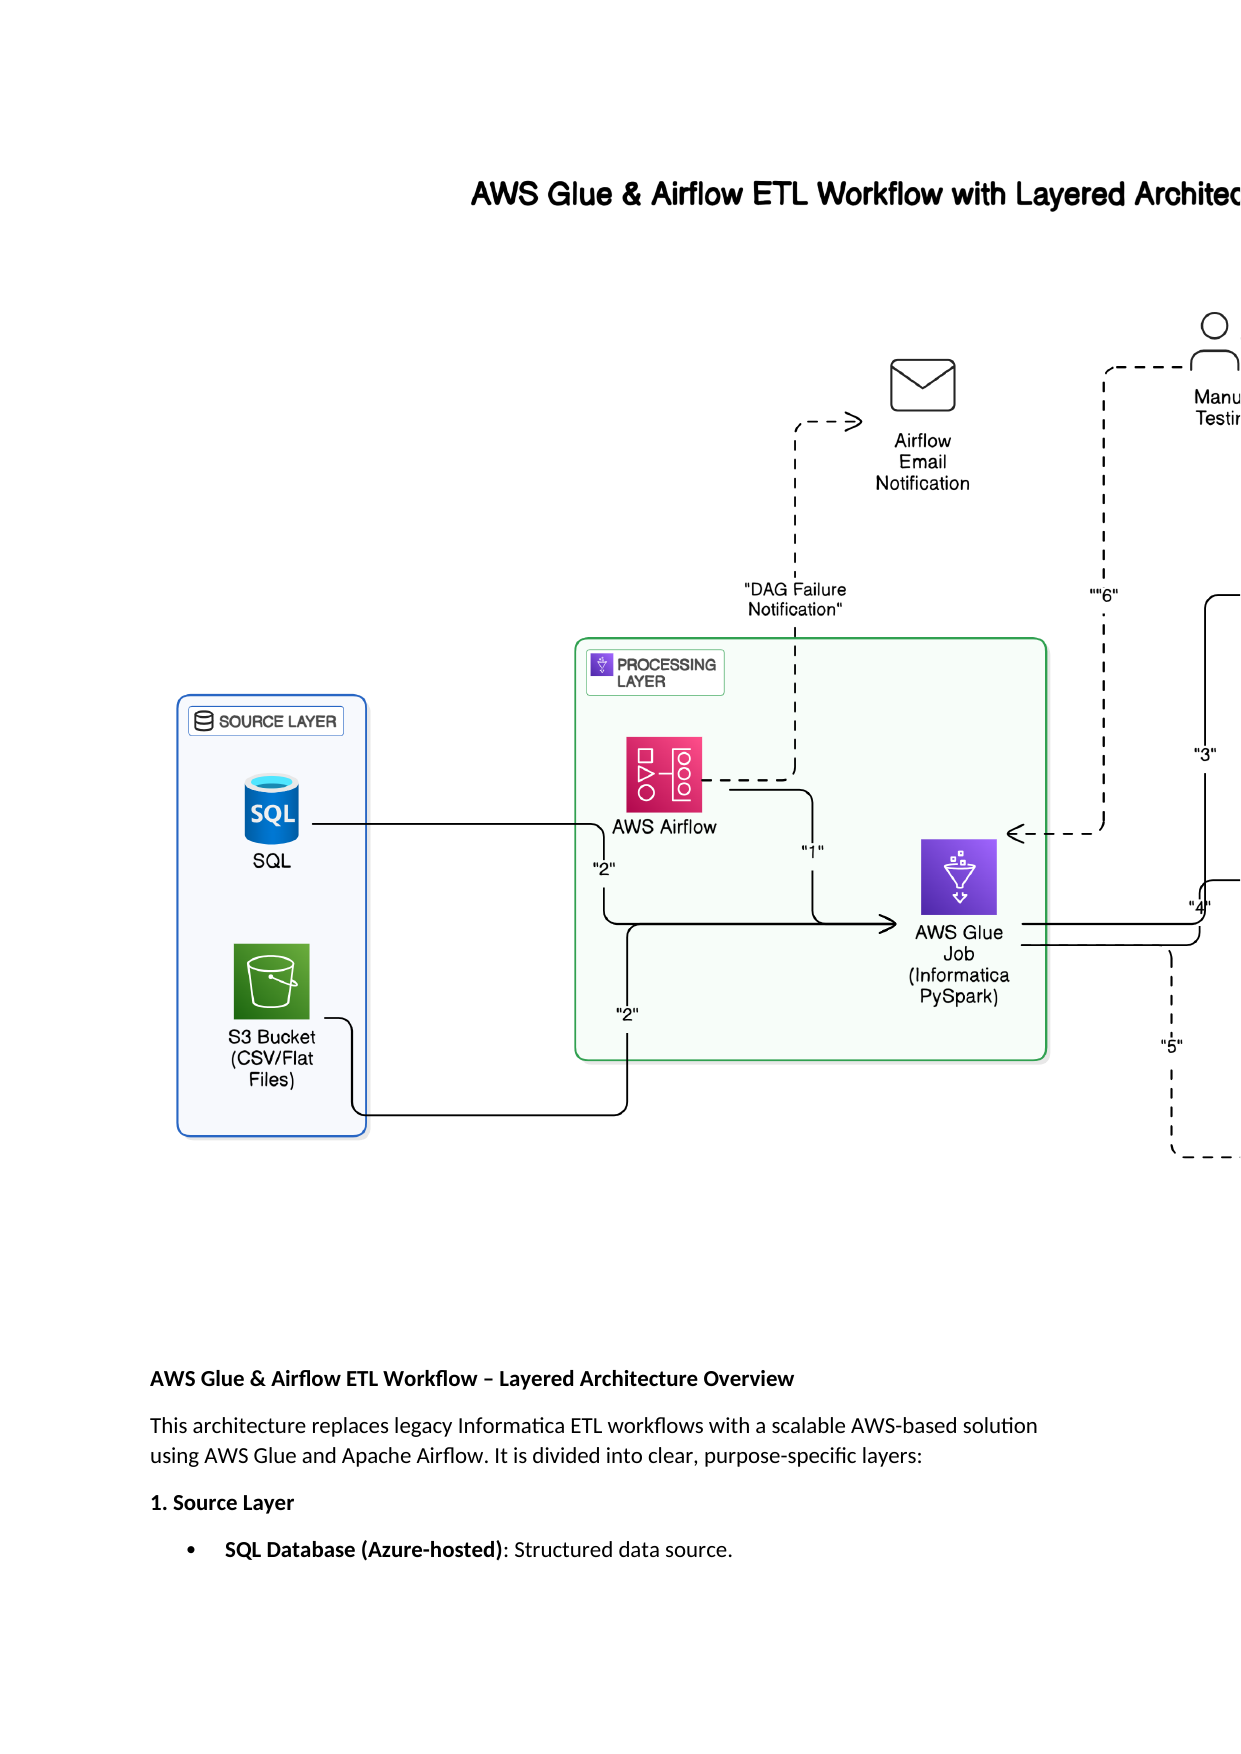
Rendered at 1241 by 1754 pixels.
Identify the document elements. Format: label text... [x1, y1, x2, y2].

list SQL Database (Azure-hosted): Structured data source. [187, 1535, 1090, 1563]
picture [150, 150, 1241, 1315]
text This architecture replaces legacy Informatica ETL workflows with a scalable AWS-based solution using AWS Glue and Apache Airflow. It is divided into clear, purpose-specific layers: [150, 1411, 1090, 1469]
text 1. Source Layer [150, 1488, 1090, 1516]
text AWS Glue & Airflow ETL Workflow – Layered Architecture Overview [150, 1334, 1090, 1392]
